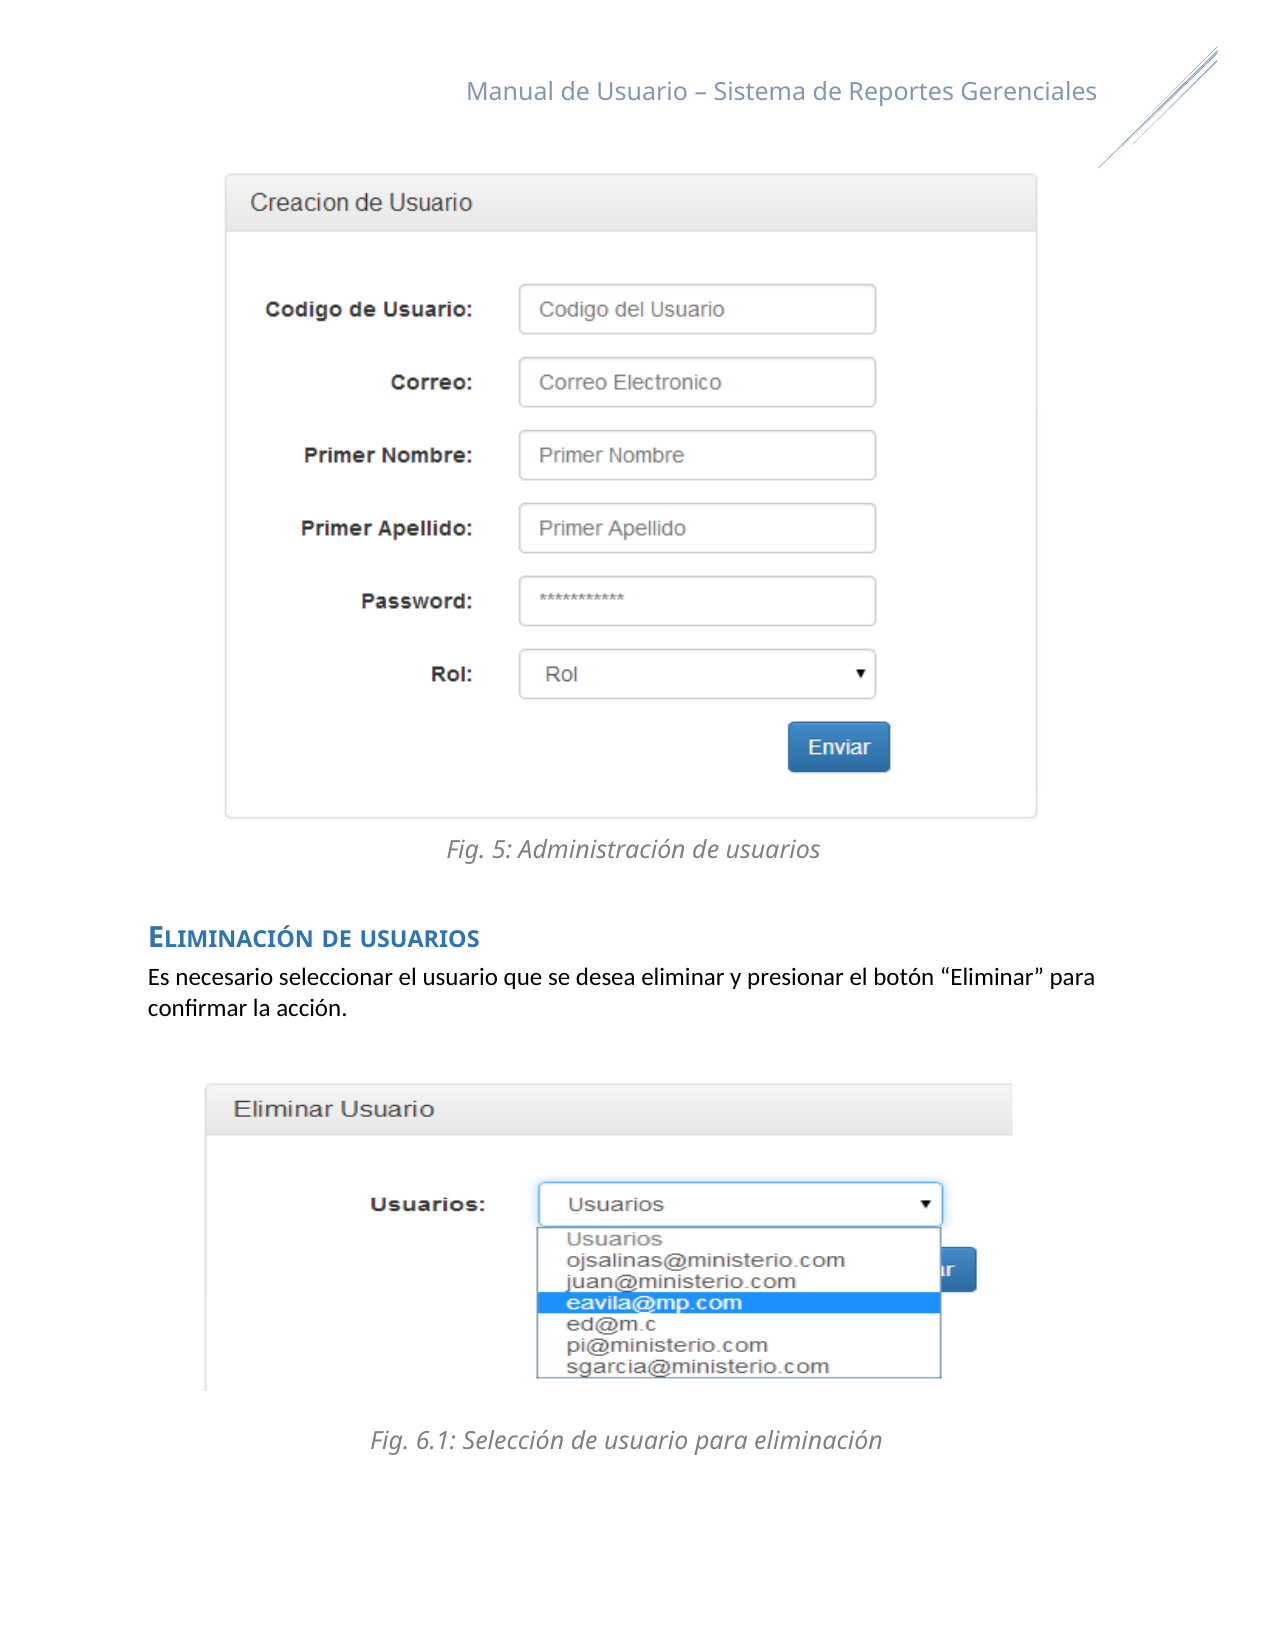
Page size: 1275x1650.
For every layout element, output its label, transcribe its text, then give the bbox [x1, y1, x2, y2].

text Es necesario seleccionar el usuario que se desea eliminar y presionar el botón “Eliminar” para confirmar la acción. [148, 961, 1107, 1022]
table_cell Fig. 6.1: Selección de usuario para eliminación [148, 1423, 1108, 1463]
table_header [148, 1057, 1108, 1423]
table_header [163, 142, 1107, 832]
subtitle Eliminación de usuarios [148, 916, 1107, 956]
picture [201, 1067, 1013, 1391]
picture [202, 160, 1053, 828]
table_cell Fig. 5: Administración de usuarios [163, 832, 1107, 866]
